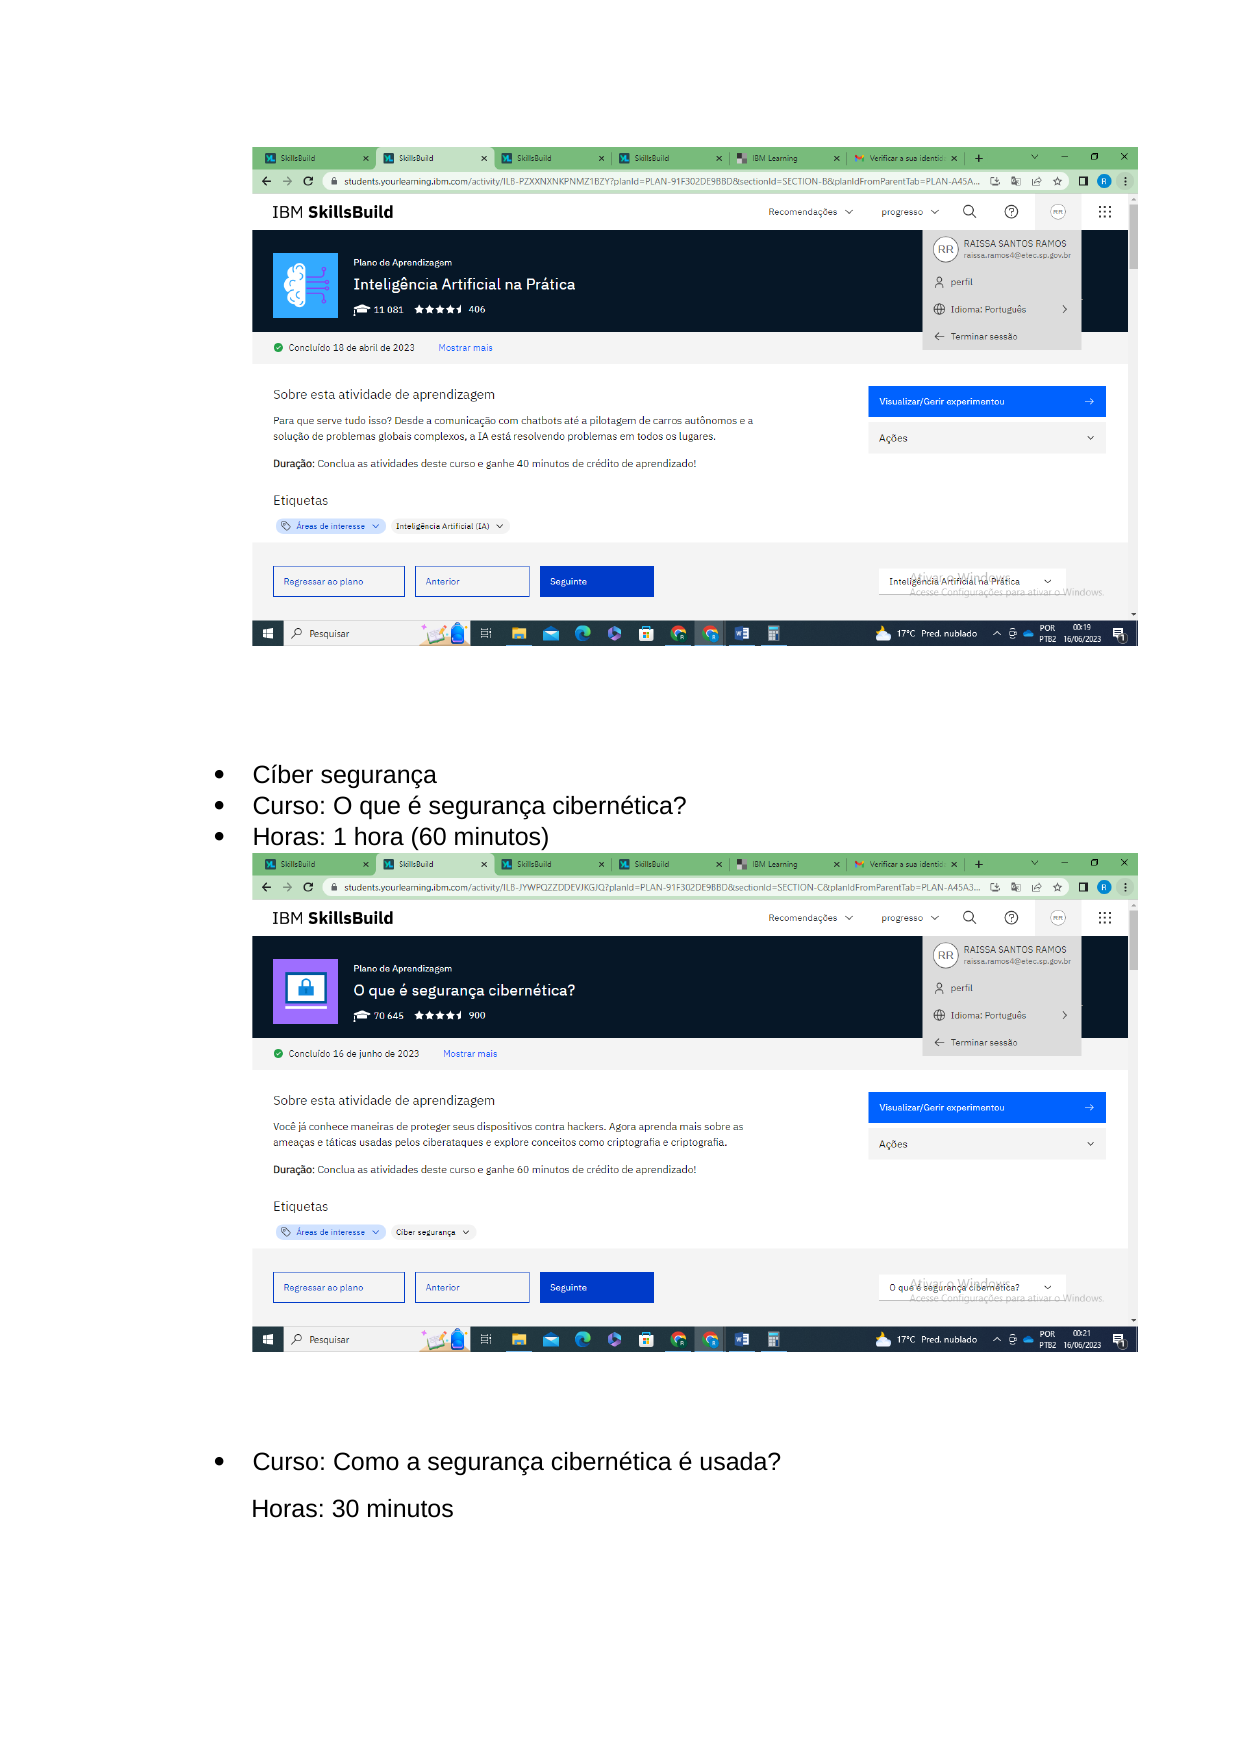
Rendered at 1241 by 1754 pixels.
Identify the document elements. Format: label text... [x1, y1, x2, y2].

picture [252, 147, 1138, 646]
list Cíber segurança [215, 760, 1063, 789]
picture [252, 853, 1138, 1352]
list Curso: O que é segurança cibernética? [215, 791, 1063, 820]
list Horas: 1 hora (60 minutos) [215, 822, 1063, 851]
list Curso: Como a segurança cibernética é usada? [215, 1447, 1063, 1476]
text Horas: 30 minutos [177, 1494, 1063, 1523]
